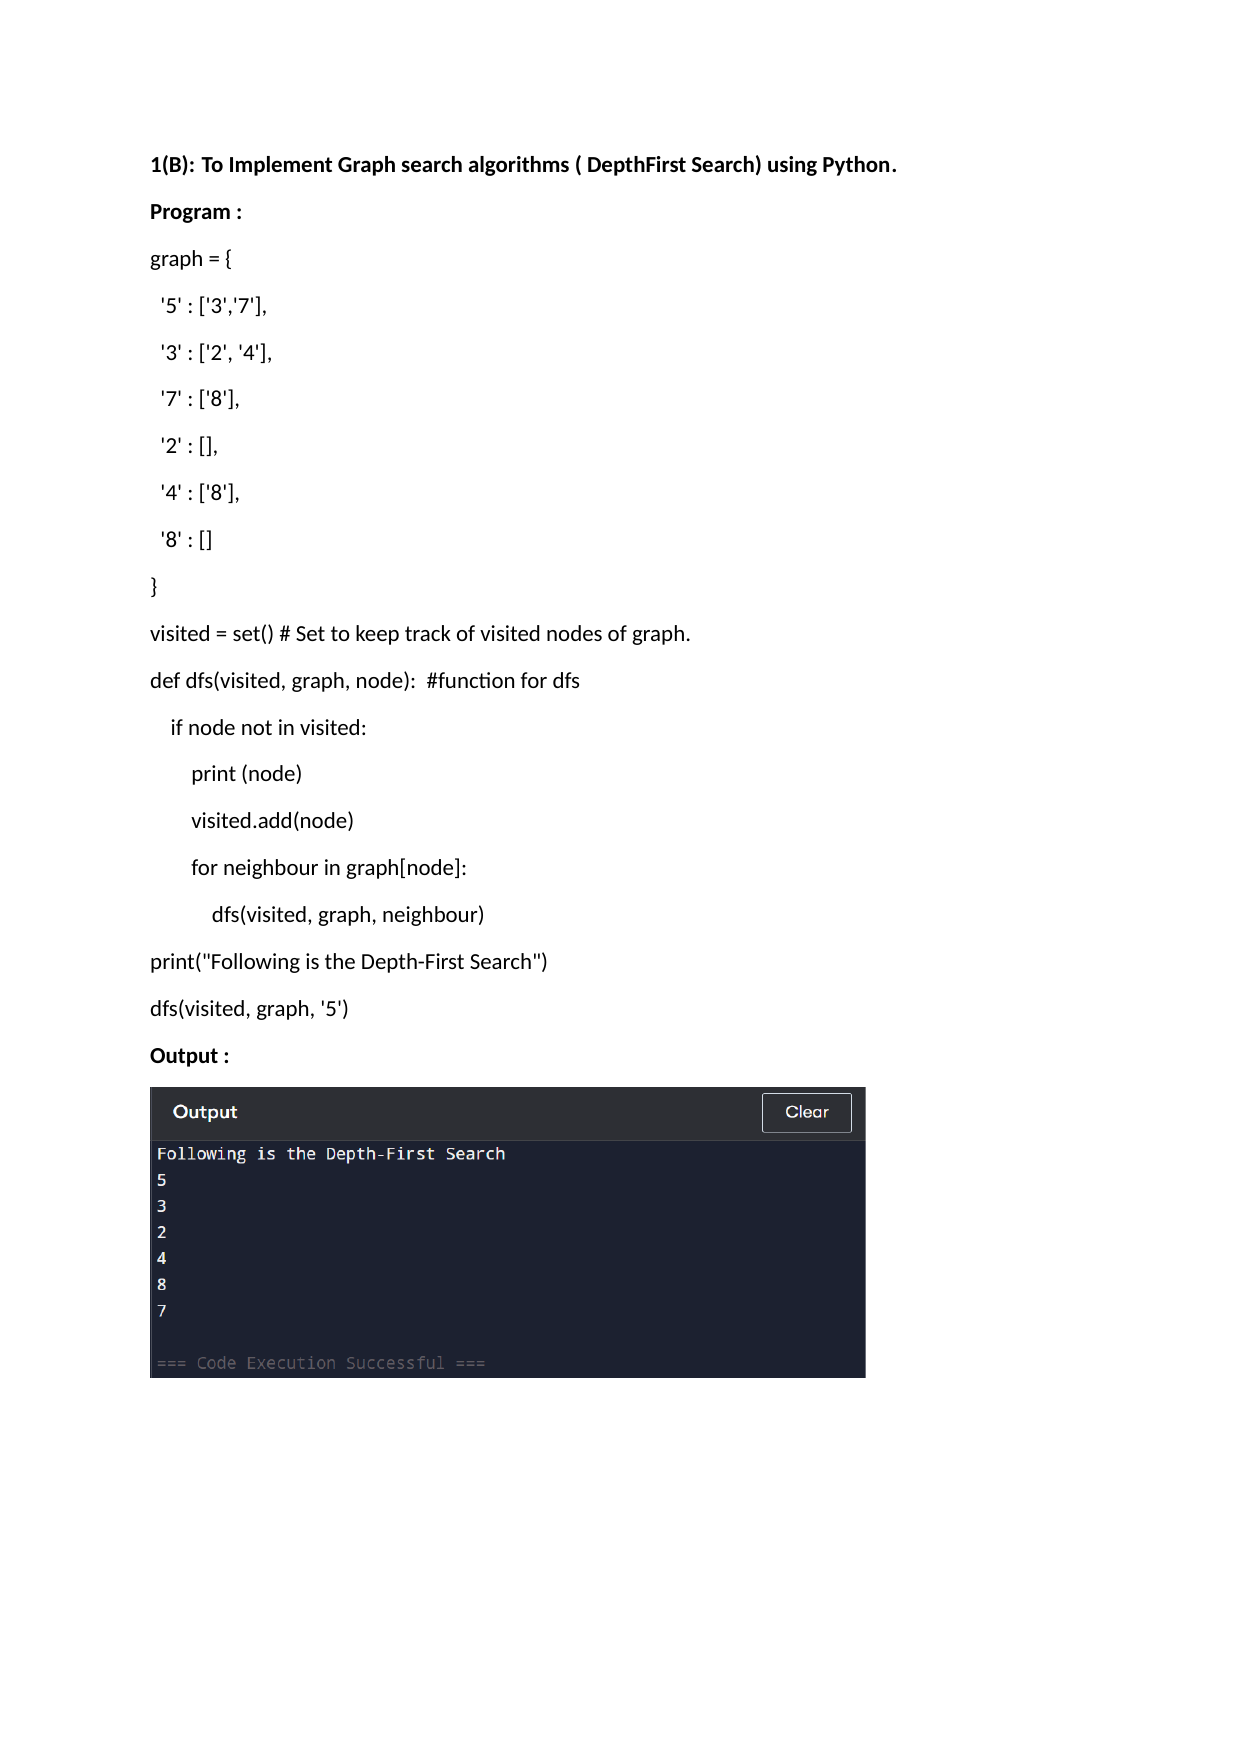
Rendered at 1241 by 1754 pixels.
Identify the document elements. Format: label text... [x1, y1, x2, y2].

text graph = { [150, 244, 1090, 272]
text dfs(visited, graph, neighbour) [150, 900, 1090, 928]
text def dfs(visited, graph, node): #function for dfs [150, 666, 1090, 694]
text } [150, 572, 1090, 600]
text print("Following is the Depth-First Search") [150, 947, 1090, 975]
text '7' : ['8'], [150, 384, 1090, 412]
text '2' : [], [150, 431, 1090, 459]
text '8' : [] [150, 525, 1090, 553]
text '5' : ['3','7'], [150, 291, 1090, 319]
text visited = set() # Set to keep track of visited nodes of graph. [150, 619, 1090, 647]
text if node not in visited: [150, 713, 1090, 741]
text '3' : ['2', '4'], [150, 338, 1090, 366]
text visited.add(node) [150, 806, 1090, 834]
text for neighbour in graph[node]: [150, 853, 1090, 881]
text Output : [150, 1041, 1090, 1069]
picture [150, 1087, 866, 1378]
text Program : [150, 197, 1090, 225]
text '4' : ['8'], [150, 478, 1090, 506]
text print (node) [150, 759, 1090, 787]
text dfs(visited, graph, '5') [150, 994, 1090, 1022]
text 1(B): To Implement Graph search algorithms ( DepthFirst Search) using Python. [150, 150, 1090, 178]
